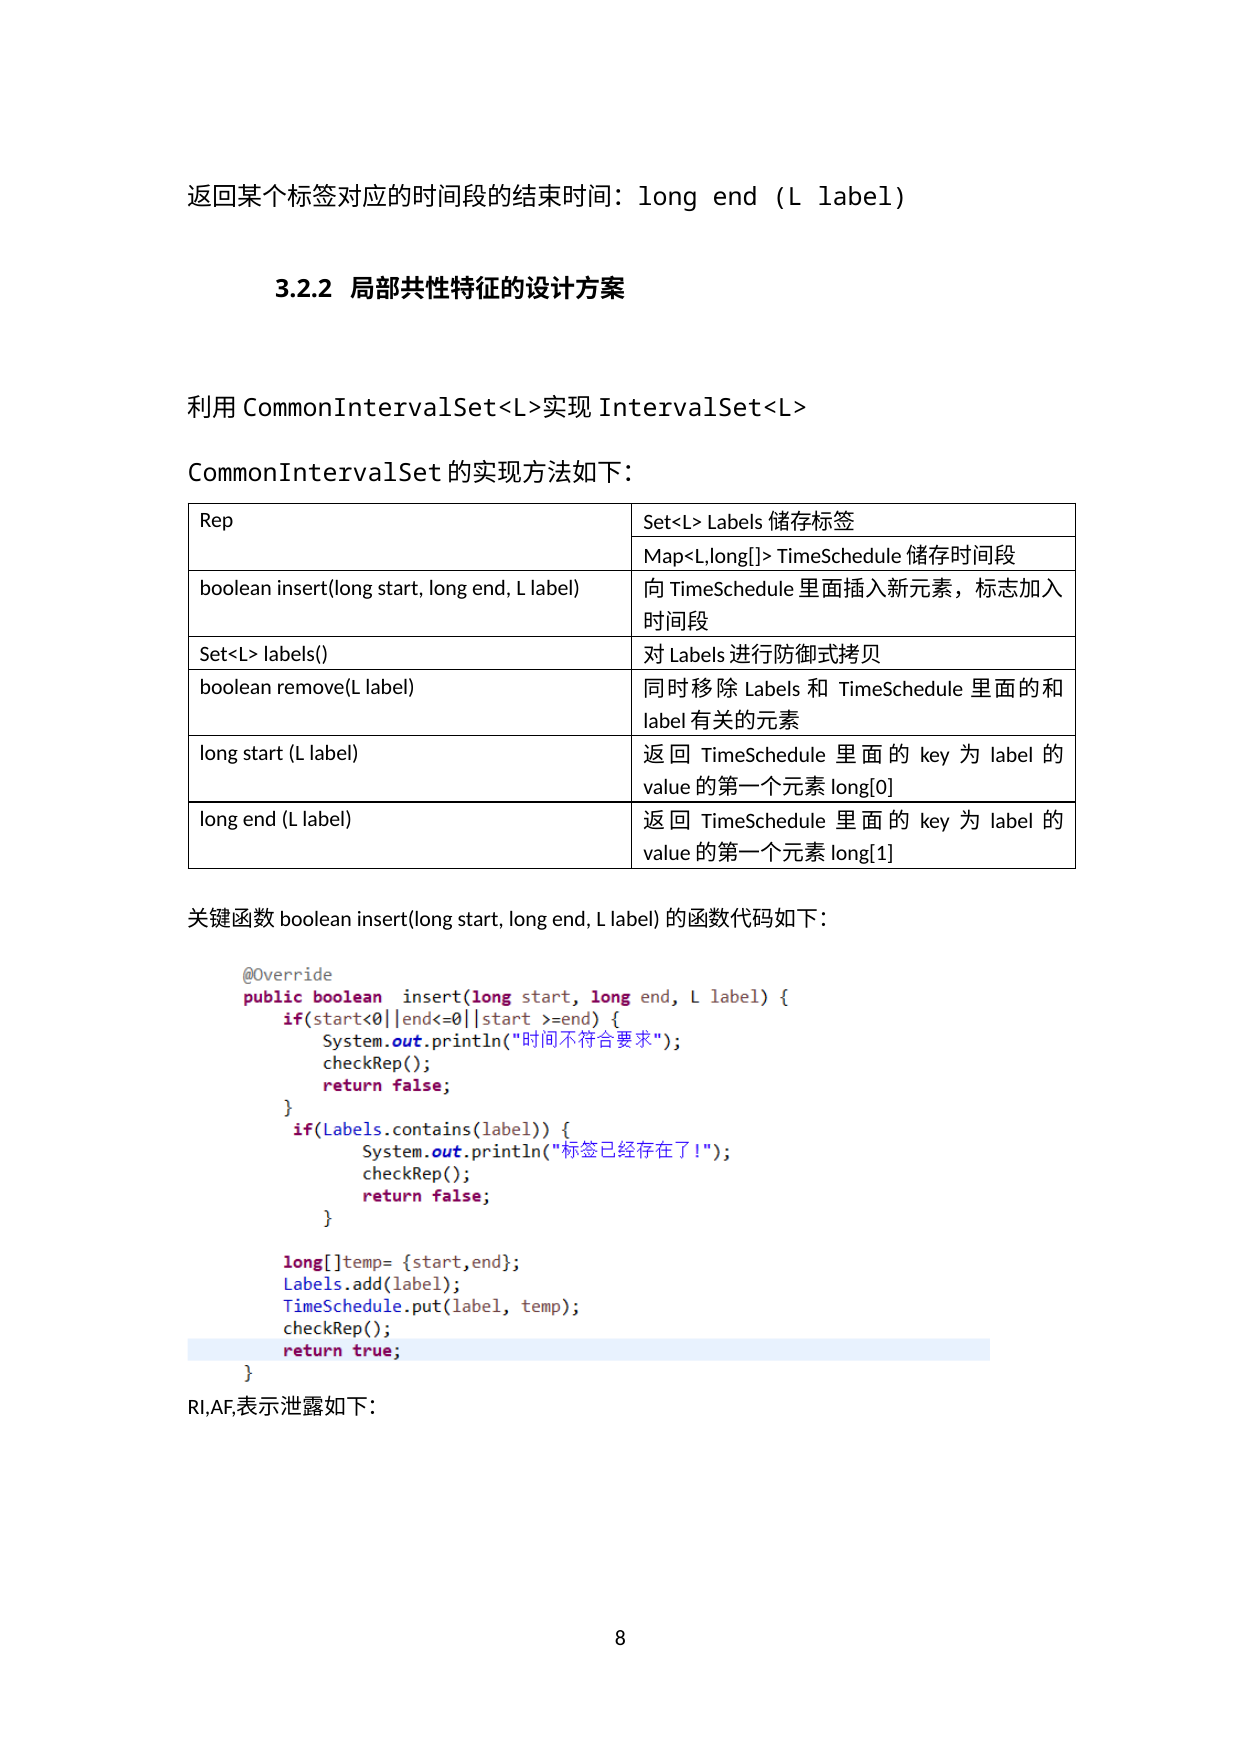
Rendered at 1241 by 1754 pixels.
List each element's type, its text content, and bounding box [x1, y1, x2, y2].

table_header Set<L> Labels 储存标签 [632, 504, 1075, 536]
table_cell Set<L> labels() [189, 637, 631, 669]
table_cell boolean insert(long start, long end, L label) [189, 571, 631, 636]
text RI,AF,表示泄露如下： [187, 1388, 1053, 1421]
table_cell long end (L label) [189, 803, 631, 867]
text 返回某个标签对应的时间段的结束时间：long end (L label) [187, 162, 1053, 227]
table_cell 同时移除Labels和 TimeSchedule里面的和label有关的元素 [632, 670, 1075, 735]
subtitle 局部共性特征的设计方案 [275, 254, 1053, 319]
table_cell 返回TimeSchedule里面的key为label的value的第一个元素long[0] [632, 736, 1075, 801]
table_cell boolean remove(L label) [189, 670, 631, 735]
text CommonIntervalSet的实现方法如下： [187, 438, 1053, 503]
text 关键函数boolean insert(long start, long end, L label) 的函数代码如下： [187, 901, 1053, 933]
picture [187, 966, 990, 1385]
table_cell long start (L label) [189, 736, 631, 801]
table_header Rep [189, 504, 631, 570]
table_cell 对Labels进行防御式拷贝 [632, 637, 1075, 669]
table_cell 向TimeSchedule里面插入新元素，标志加入时间段 [632, 571, 1075, 636]
table_cell Map<L,long[]> TimeSchedule 储存时间段 [632, 537, 1075, 570]
text 利用CommonIntervalSet<L>实现IntervalSet<L> [187, 373, 1053, 438]
table_cell 返回TimeSchedule里面的key为label的value的第一个元素long[1] [632, 803, 1075, 867]
